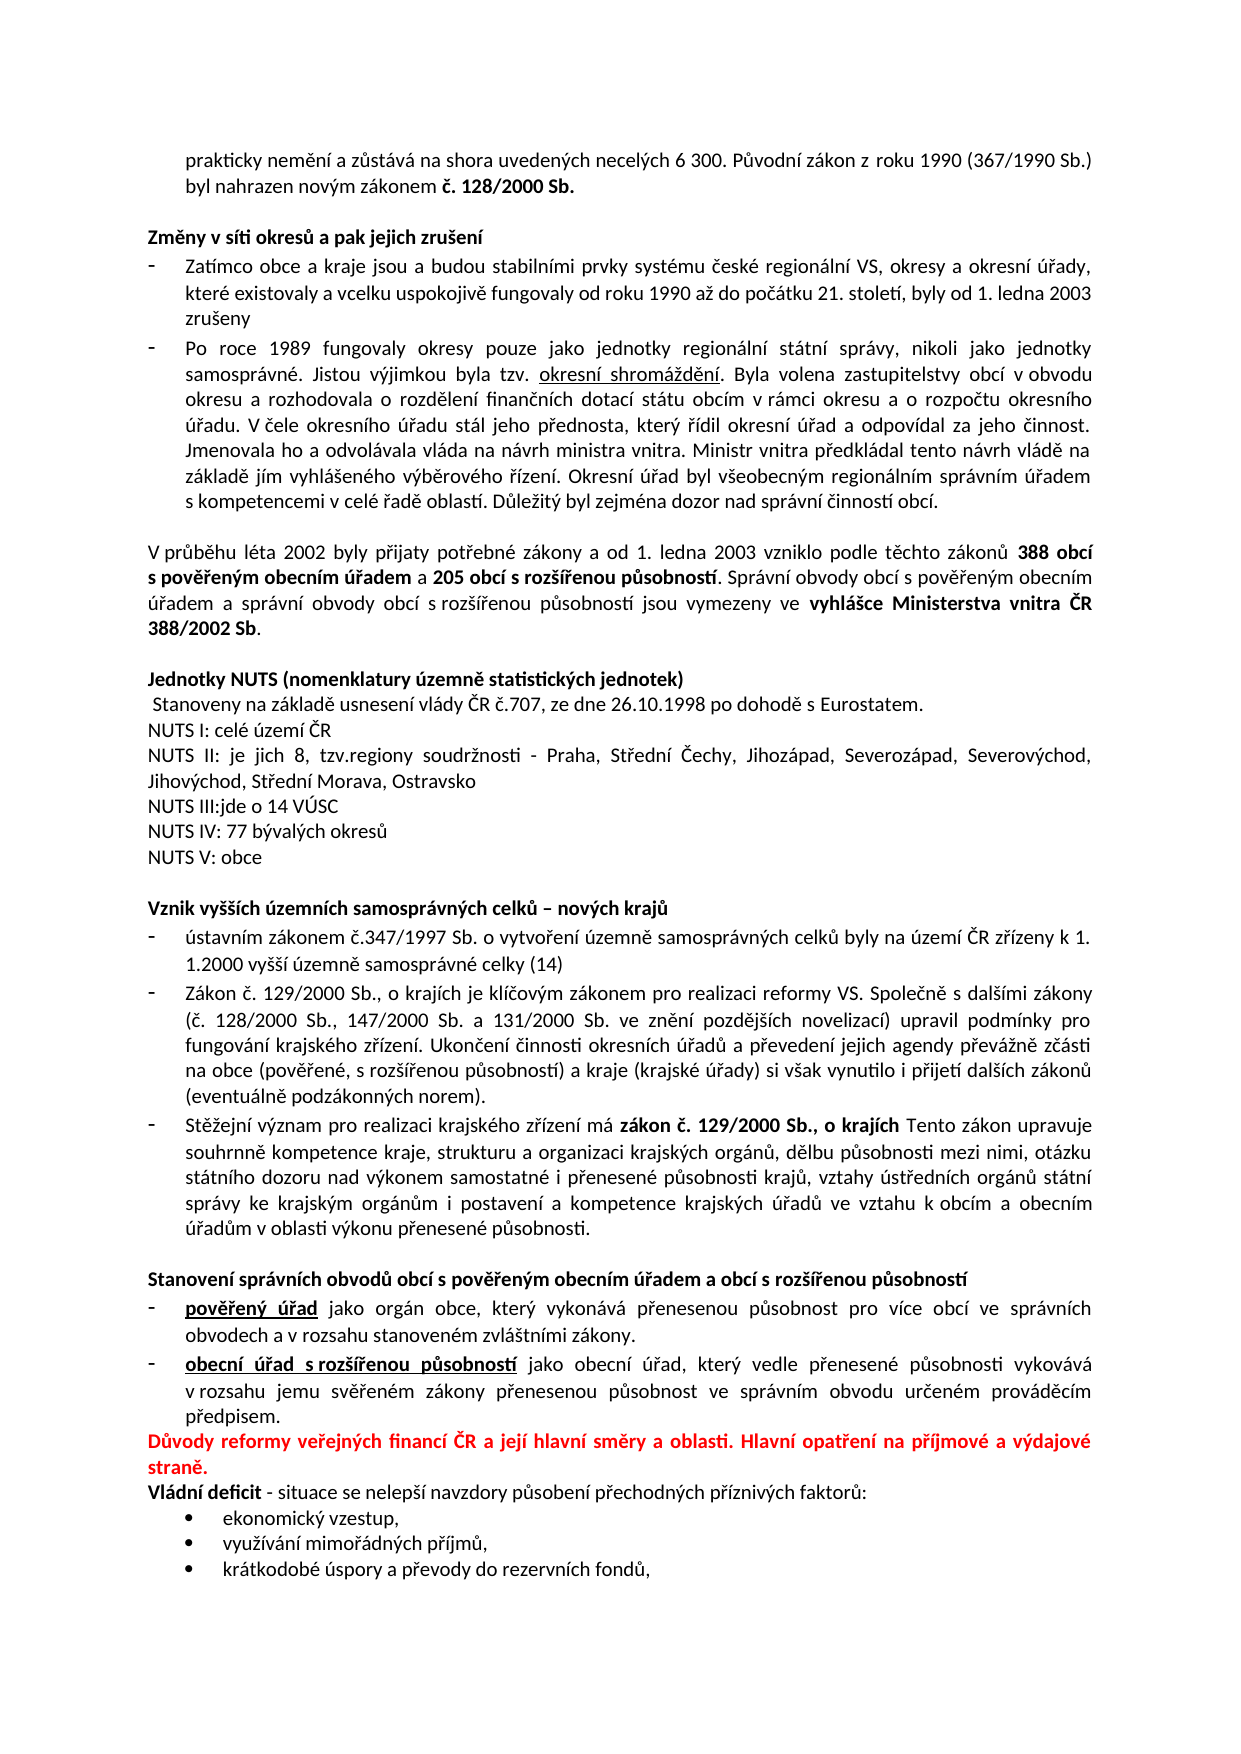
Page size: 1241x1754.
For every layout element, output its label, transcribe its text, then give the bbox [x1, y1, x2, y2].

text Jednotky NUTS (nomenklatury územně statistických jednotek) [148, 666, 1093, 692]
text Stanoveny na základě usnesení vlády ČR č.707, ze dne 26.10.1998 po dohodě s Eurostatem. [148, 692, 1093, 717]
text NUTS III:jde o 14 VÚSC [148, 793, 1093, 819]
text Změny v síti okresů a pak jejich zrušení [148, 224, 1093, 249]
text V průběhu léta 2002 byly přijaty potřebné zákony a od 1. ledna 2003 vzniklo podle těchto zákonů 388 obcí s pověřeným obecním úřadem a 205 obcí s rozšířenou působností. Správní obvody obcí s pověřeným obecním úřadem a správní obvody obcí s rozšířenou působností jsou vymezeny ve vyhlášce Ministerstva vnitra ČR 388/2002 Sb. [148, 539, 1093, 641]
text NUTS I: celé území ČR [148, 717, 1093, 742]
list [148, 148, 1093, 198]
list krátkodobé úspory a převody do rezervních fondů, [185, 1556, 1093, 1581]
list Stěžejní význam pro realizaci krajského zřízení má zákon č. 129/2000 Sb., o krajích Tento zákon upravuje souhrnně kompetence kraje, strukturu a organizaci krajských orgánů, dělbu působnosti mezi nimi, otázku státního dozoru nad výkonem samostatné i přenesené působnosti krajů, vztahy ústředních orgánů státní správy ke krajským orgánům i postavení a kompetence krajských úřadů ve vztahu k obcím a obecním úřadům v oblasti výkonu přenesené působnosti. [148, 1108, 1093, 1241]
text Vládní deficit - situace se nelepší navzdory působení přechodných příznivých faktorů: [148, 1479, 1093, 1505]
text NUTS II: je jich 8, tzv.regiony soudržnosti - Praha, Střední Čechy, Jihozápad, Severozápad, Severovýchod, Jihovýchod, Střední Morava, Ostravsko [148, 742, 1093, 793]
list Po roce 1989 fungovaly okresy pouze jako jednotky regionální státní správy, nikoli jako jednotky samosprávné. Jistou výjimkou byla tzv. okresní shromáždění. Byla volena zastupitelstvy obcí v obvodu okresu a rozhodovala o rozdělení finančních dotací státu obcím v rámci okresu a o rozpočtu okresního úřadu. V čele okresního úřadu stál jeho přednosta, který řídil okresní úřad a odpovídal za jeho činnost. Jmenovala ho a odvolávala vláda na návrh ministra vnitra. Ministr vnitra předkládal tento návrh vládě na základě jím vyhlášeného výběrového řízení. Okresní úřad byl všeobecným regionálním správním úřadem s kompetencemi v celé řadě oblastí. Důležitý byl zejména dozor nad správní činností obcí. [148, 331, 1093, 514]
text NUTS IV: 77 bývalých okresů [148, 819, 1093, 844]
text Důvody reformy veřejných financí ČR a její hlavní směry a oblasti. Hlavní opatření na příjmové a výdajové straně. [148, 1429, 1093, 1479]
list využívání mimořádných příjmů, [185, 1530, 1093, 1556]
list pověřený úřad jako orgán obce, který vykonává přenesenou působnost pro více obcí ve správních obvodech a v rozsahu stanoveném zvláštními zákony. [148, 1291, 1093, 1347]
text Stanovení správních obvodů obcí s pověřeným obecním úřadem a obcí s rozšířenou působností [148, 1266, 1093, 1291]
list obecní úřad s rozšířenou působností jako obecní úřad, který vedle přenesené působnosti vykovává v rozsahu jemu svěřeném zákony přenesenou působnost ve správním obvodu určeném prováděcím předpisem. [148, 1347, 1093, 1429]
list Zákon č. 129/2000 Sb., o krajích je klíčovým zákonem pro realizaci reformy VS. Společně s dalšími zákony (č. 128/2000 Sb., 147/2000 Sb. a 131/2000 Sb. ve znění pozdějších novelizací) upravil podmínky pro fungování krajského zřízení. Ukončení činnosti okresních úřadů a převedení jejich agendy převážně zčásti na obce (pověřené, s rozšířenou působností) a kraje (krajské úřady) si však vynutilo i přijetí dalších zákonů (eventuálně podzákonných norem). [148, 976, 1093, 1108]
list ústavním zákonem č.347/1997 Sb. o vytvoření územně samosprávných celků byly na území ČR zřízeny k 1. 1.2000 vyšší územně samosprávné celky (14) [148, 920, 1093, 976]
text Vznik vyšších územních samosprávných celků – nových krajů [148, 895, 1093, 920]
list ekonomický vzestup, [185, 1505, 1093, 1530]
text NUTS V: obce [148, 844, 1093, 869]
list Zatímco obce a kraje jsou a budou stabilními prvky systému české regionální VS, okresy a okresní úřady, které existovaly a vcelku uspokojivě fungovaly od roku 1990 až do počátku 21. století, byly od 1. ledna 2003 zrušeny [148, 249, 1093, 331]
